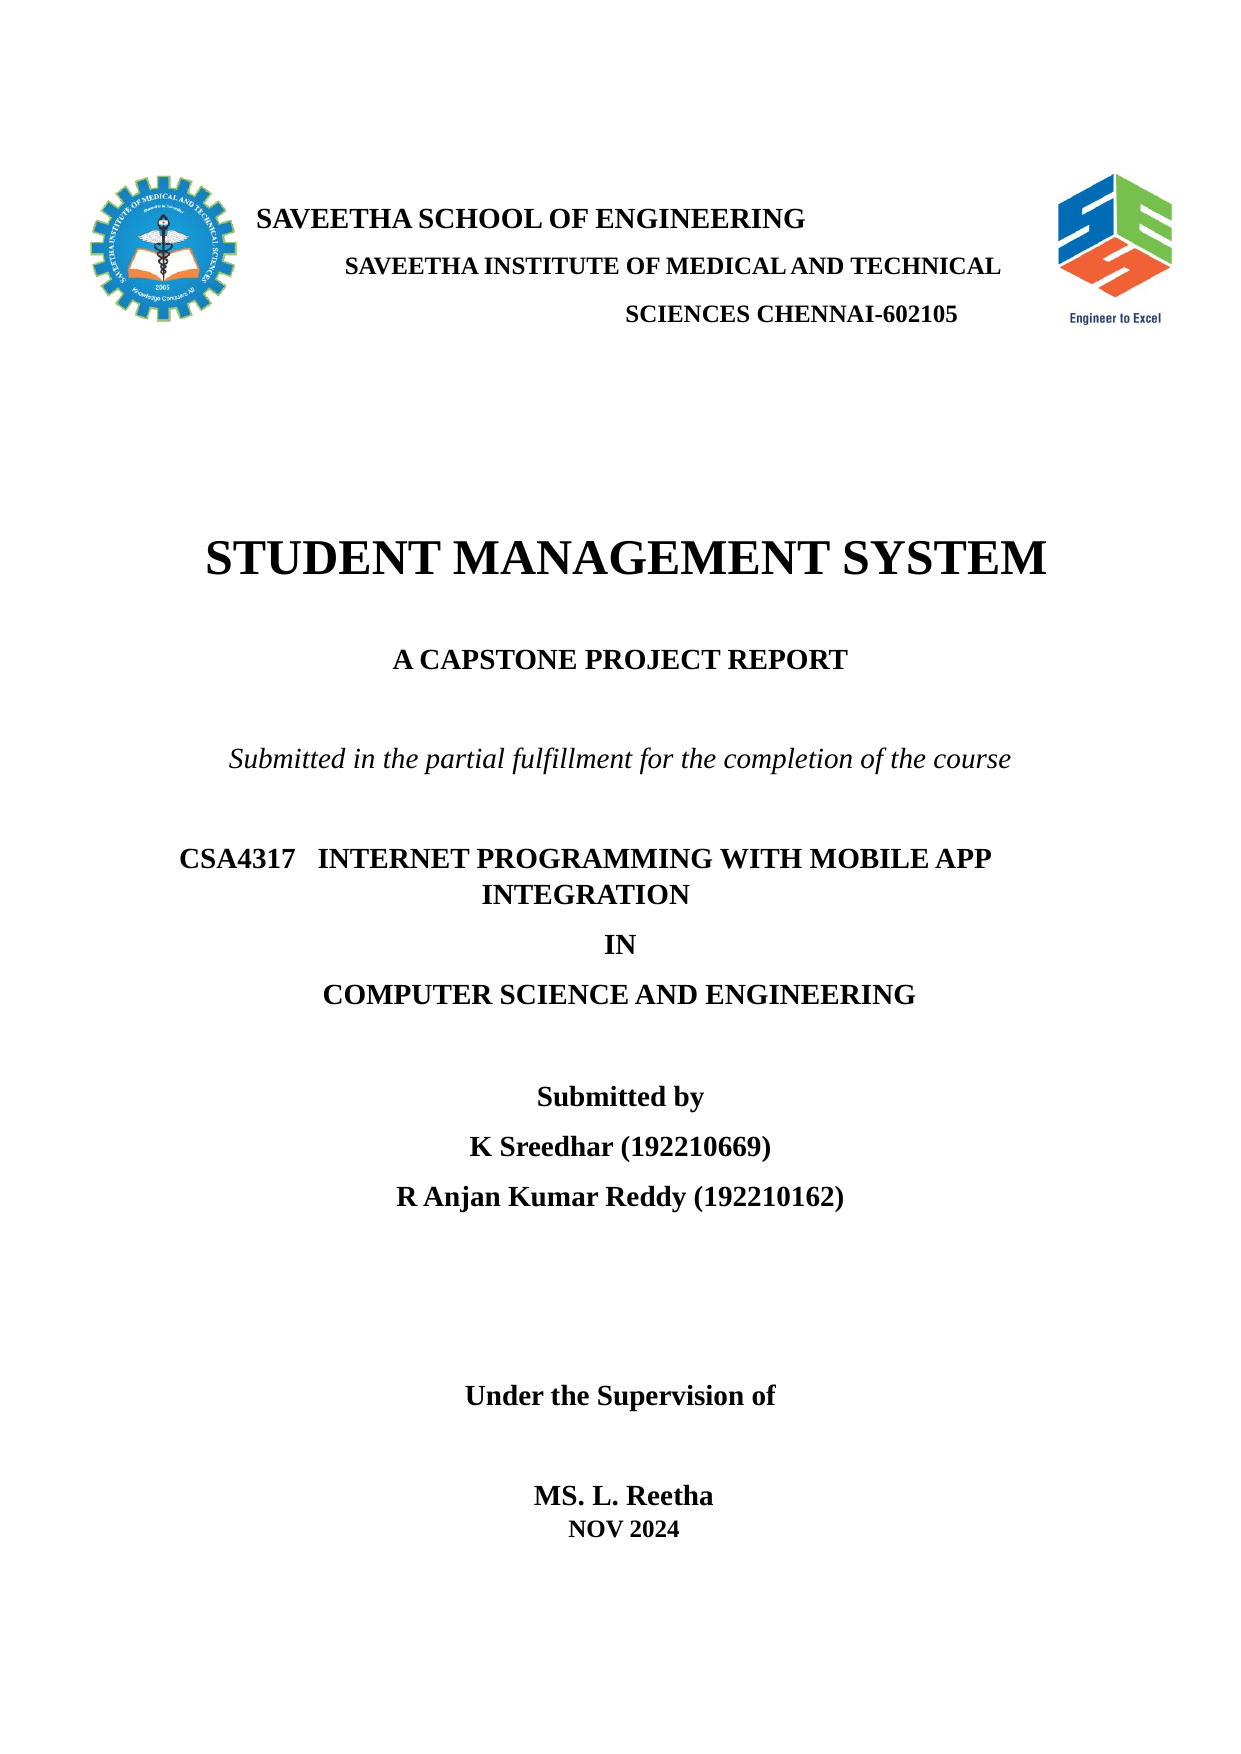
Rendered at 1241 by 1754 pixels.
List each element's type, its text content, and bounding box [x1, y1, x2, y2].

picture [1058, 174, 1175, 325]
text COMPUTER SCIENCE AND ENGINEERING [322, 977, 1099, 1011]
text Submitted by [150, 1079, 1091, 1113]
text SAVEETHA INSTITUTE OF MEDICAL AND TECHNICAL SCIENCES CHENNAI-602105 [204, 251, 1099, 328]
picture [87, 174, 238, 322]
text NOV 2024 [150, 1514, 1097, 1543]
text R Anjan Kumar Reddy (192210162) [150, 1179, 1091, 1212]
text Under the Supervision of [150, 1378, 1090, 1412]
text K Sreedhar (192210669) [150, 1129, 1091, 1163]
text CSA4317 INTERNET PROGRAMMING WITH MOBILE APP INTEGRATION [150, 841, 1021, 911]
text MS. L. Reetha [150, 1478, 1097, 1512]
text Submitted in the partial fulfillment for the completion of the course [229, 741, 1099, 775]
text SAVEETHA SCHOOL OF ENGINEERING [238, 202, 1058, 235]
text A CAPSTONE PROJECT REPORT [150, 642, 1090, 675]
text IN [150, 927, 1090, 961]
text STUDENT MANAGEMENT SYSTEM [154, 527, 1099, 585]
